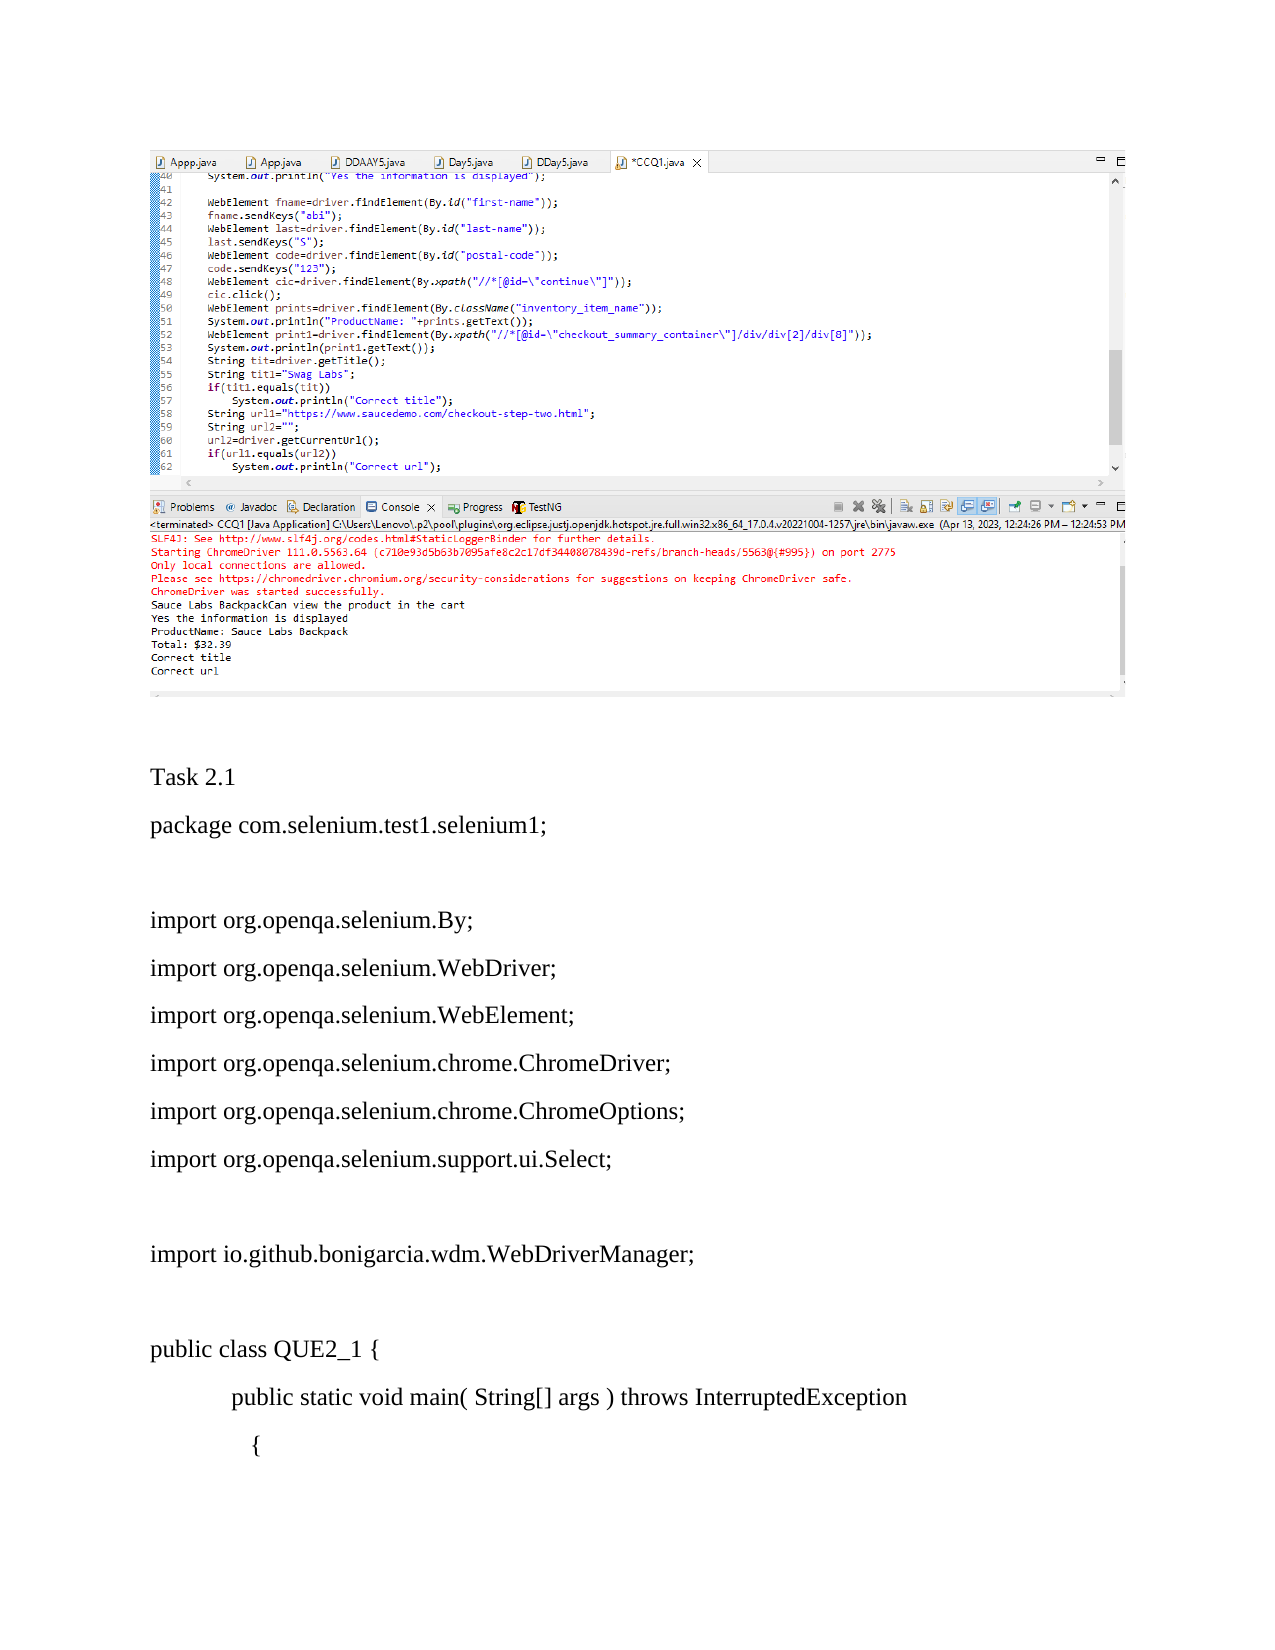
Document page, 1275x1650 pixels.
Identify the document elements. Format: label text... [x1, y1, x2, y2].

text public static void main( String[] args ) throws InterruptedException [150, 1382, 1125, 1411]
text Task 2.1 [150, 762, 1125, 791]
text public class QUE2_1 { [150, 1334, 1125, 1363]
text import org.openqa.selenium.WebElement; [150, 1001, 1125, 1029]
text import org.openqa.selenium.support.ui.Select; [150, 1144, 1125, 1172]
text package com.selenium.test1.selenium1; [150, 810, 1125, 838]
picture [150, 150, 1125, 697]
text import org.openqa.selenium.WebDriver; [150, 953, 1125, 982]
text import org.openqa.selenium.chrome.ChromeDriver; [150, 1048, 1125, 1077]
text import org.openqa.selenium.By; [150, 905, 1125, 934]
text import io.github.bonigarcia.wdm.WebDriverManager; [150, 1239, 1125, 1268]
text { [150, 1430, 1125, 1459]
text import org.openqa.selenium.chrome.ChromeOptions; [150, 1096, 1125, 1125]
